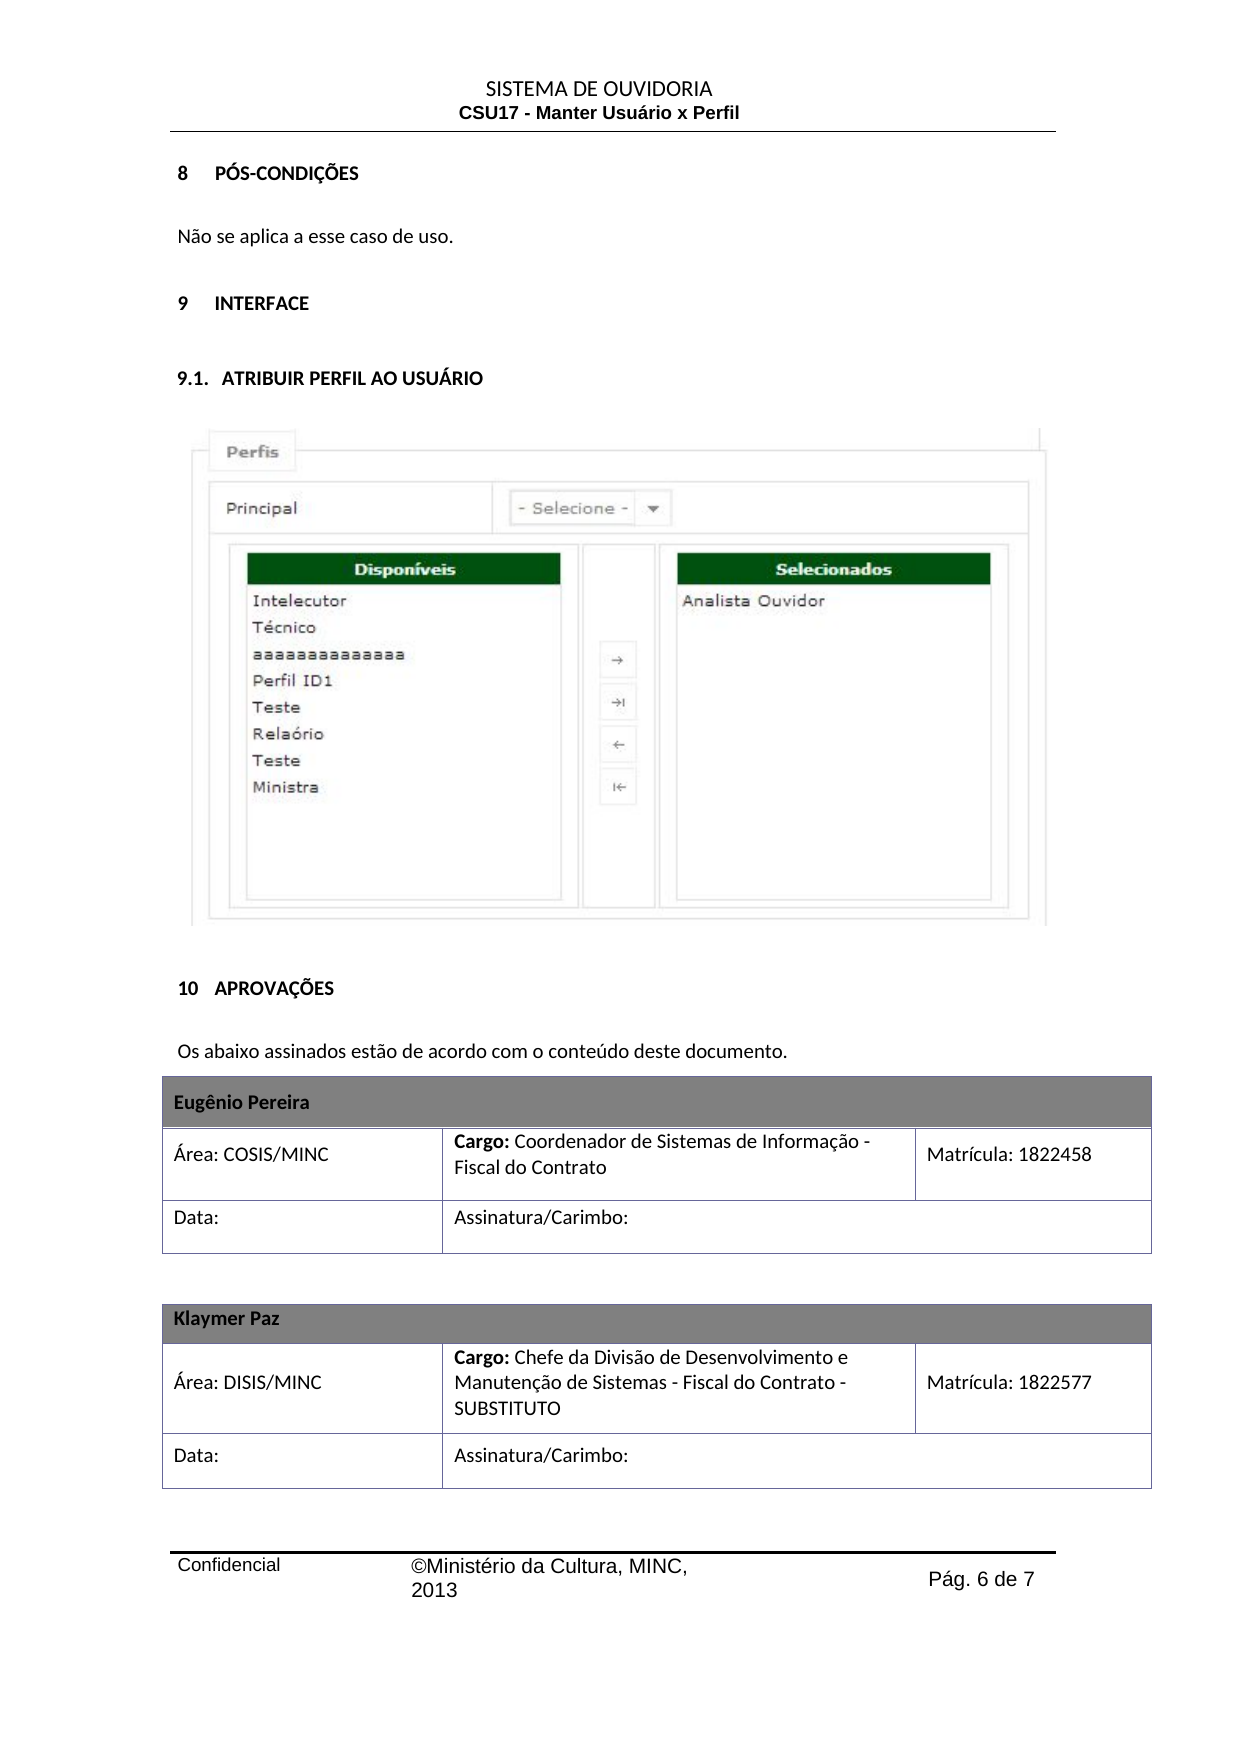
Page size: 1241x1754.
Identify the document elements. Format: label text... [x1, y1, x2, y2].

table_cell Cargo: Chefe da Divisão de Desenvolvimento e Manutenção de Sistemas - Fiscal do Contrato - SUBSTITUTO [443, 1344, 915, 1433]
table_cell Área: DISIS/MINC [163, 1344, 442, 1433]
subtitle Aprovações [177, 975, 1063, 1000]
table_cell Assinatura/Carimbo: [443, 1434, 1151, 1488]
table_cell Data: [163, 1201, 442, 1253]
table_header Klaymer Paz [163, 1305, 1151, 1343]
table_cell Assinatura/Carimbo: [443, 1201, 1151, 1253]
table_header Eugênio Pereira [163, 1077, 1151, 1127]
subtitle Atribuir perfil ao usuário [177, 366, 1063, 391]
table_cell Cargo: Coordenador de Sistemas de Informação - Fiscal do Contrato [443, 1129, 915, 1200]
picture [190, 428, 1050, 926]
text Não se aplica a esse caso de uso. [177, 223, 1063, 249]
text Os abaixo assinados estão de acordo com o conteúdo deste documento. [177, 1038, 1063, 1063]
subtitle Interface [177, 290, 1063, 315]
subtitle Pós-condições [177, 160, 1063, 186]
table_cell Matrícula: 1822577 [916, 1344, 1151, 1433]
table_cell Área: COSIS/MINC [163, 1129, 442, 1200]
table_cell Matrícula: 1822458 [916, 1129, 1151, 1200]
table_cell Data: [163, 1434, 442, 1488]
